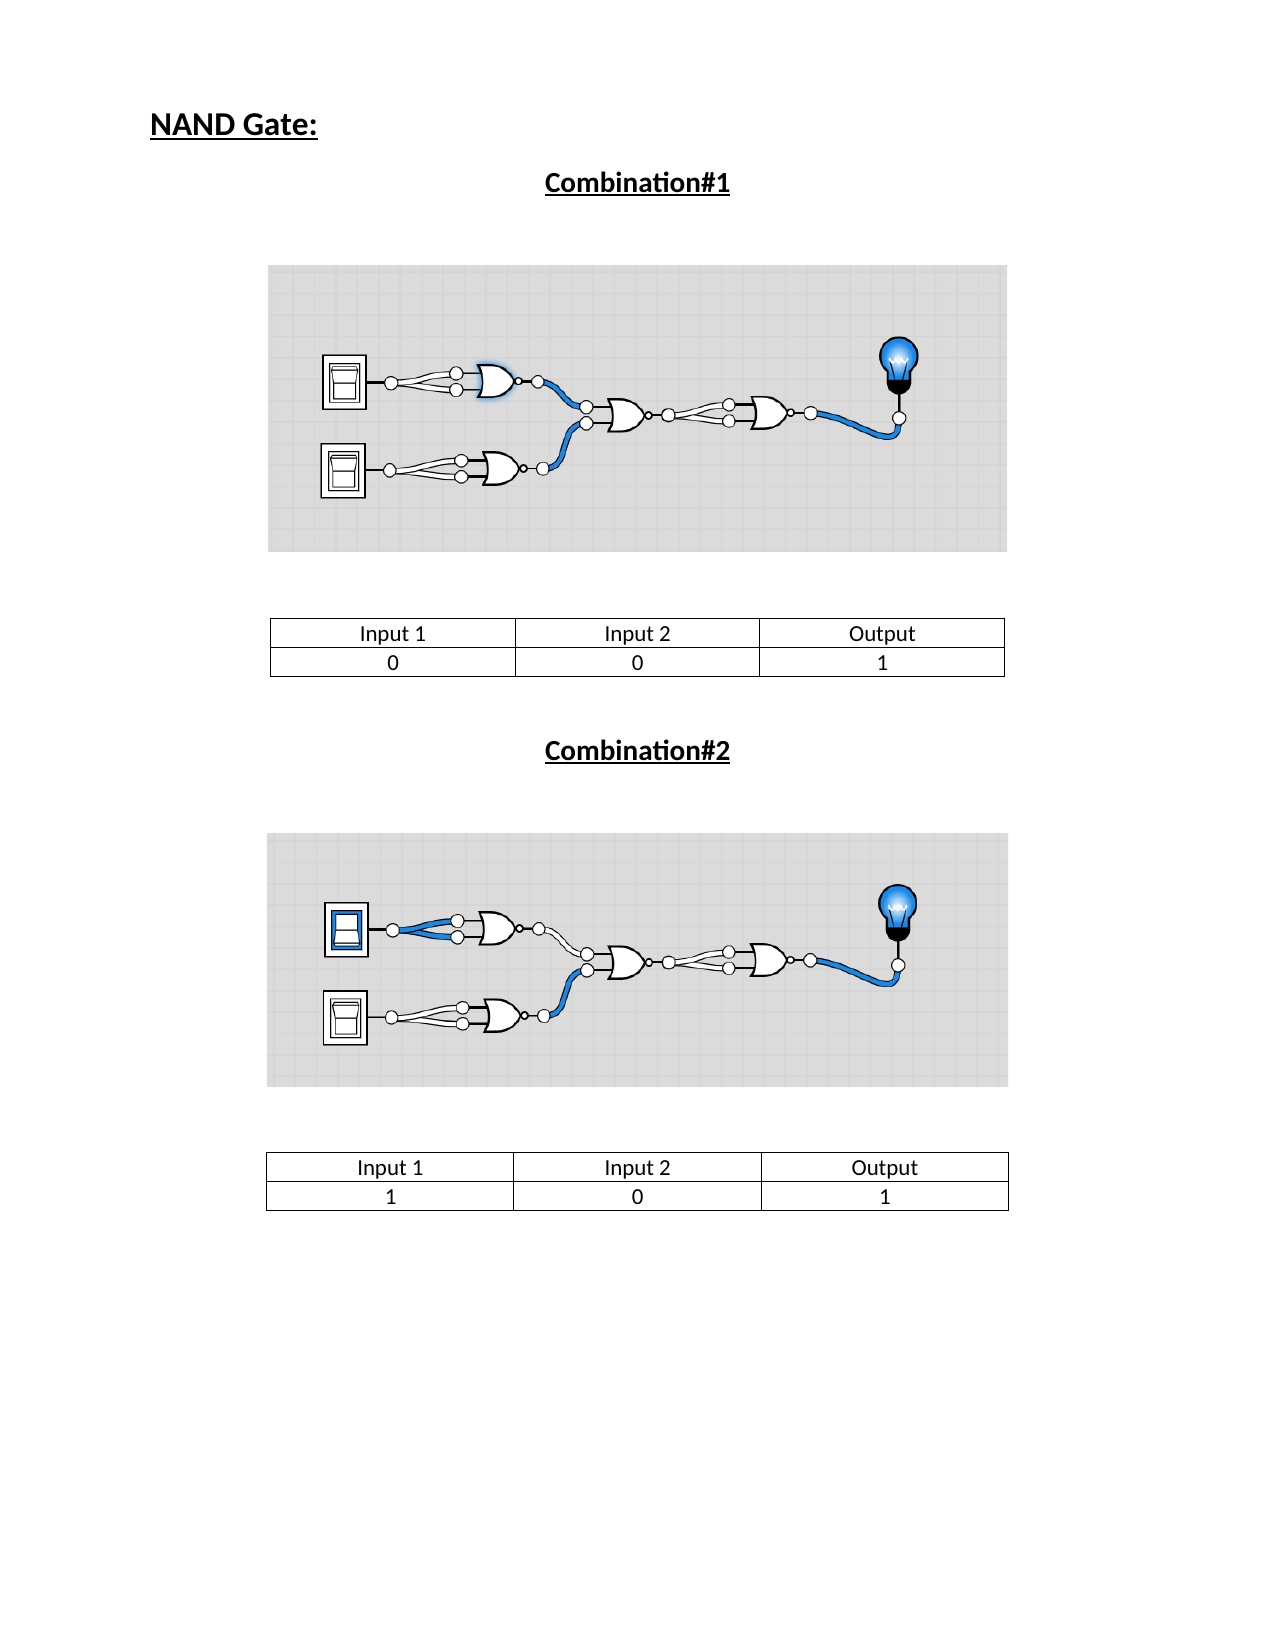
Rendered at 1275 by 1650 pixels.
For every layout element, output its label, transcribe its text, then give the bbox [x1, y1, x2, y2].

table_cell 1 [267, 1182, 513, 1210]
text Combination#2 [150, 732, 1125, 768]
table_header Input 2 [514, 1153, 761, 1181]
picture [267, 265, 1008, 552]
table_header Input 1 [267, 1153, 513, 1181]
table_cell 0 [514, 1182, 761, 1210]
table_cell 0 [271, 648, 515, 676]
table_cell 1 [760, 648, 1004, 676]
table_header Input 1 [271, 619, 515, 647]
table_header Input 2 [516, 619, 759, 647]
text Combination#1 [150, 164, 1125, 199]
table_cell 0 [516, 648, 759, 676]
table_cell 1 [762, 1182, 1008, 1210]
table_header Output [760, 619, 1004, 647]
text NAND Gate: [150, 103, 1125, 144]
table_header Output [762, 1153, 1008, 1181]
picture [266, 833, 1009, 1087]
